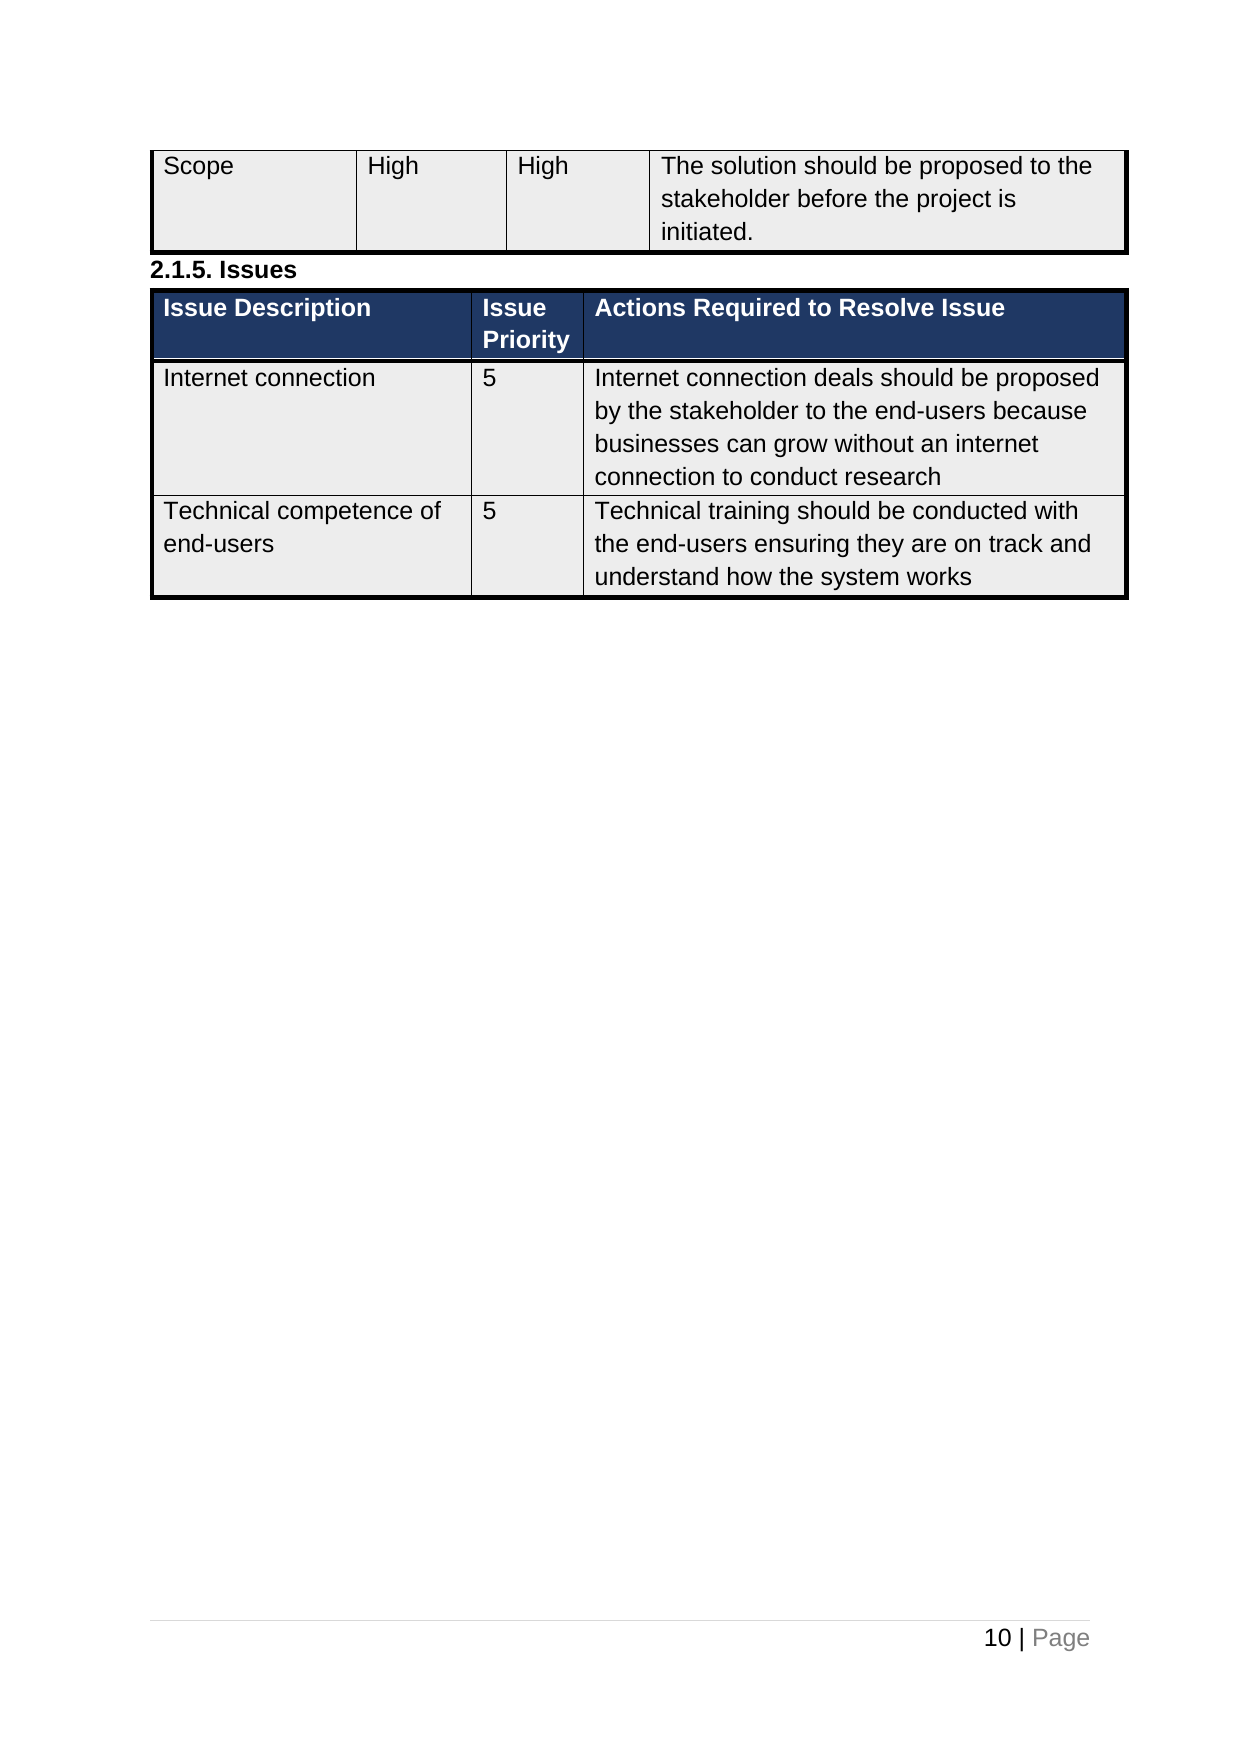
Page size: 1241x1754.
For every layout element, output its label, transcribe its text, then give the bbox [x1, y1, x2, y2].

table_cell 5 [472, 363, 583, 495]
table_cell Internet connection deals should be proposed by the stakeholder to the end-users because businesses can grow without an internet connection to conduct research [584, 363, 1124, 495]
table_cell The solution should be proposed to the stakeholder before the project is initiated. [650, 151, 1124, 250]
table_cell 5 [472, 496, 583, 595]
table_cell High [357, 151, 506, 250]
table_cell Technical training should be conducted with the end-users ensuring they are on track and understand how the system works [584, 496, 1124, 595]
text 2.1.5. Issues [150, 255, 1090, 283]
table_cell Scope [154, 151, 356, 250]
table_cell Technical competence of end-users [154, 496, 471, 595]
table_header Issue Description [154, 293, 471, 358]
table_header Issue Priority [472, 293, 583, 358]
table_header Actions Required to Resolve Issue [584, 293, 1124, 358]
table_cell High [507, 151, 649, 250]
table_cell Internet connection [154, 363, 471, 495]
